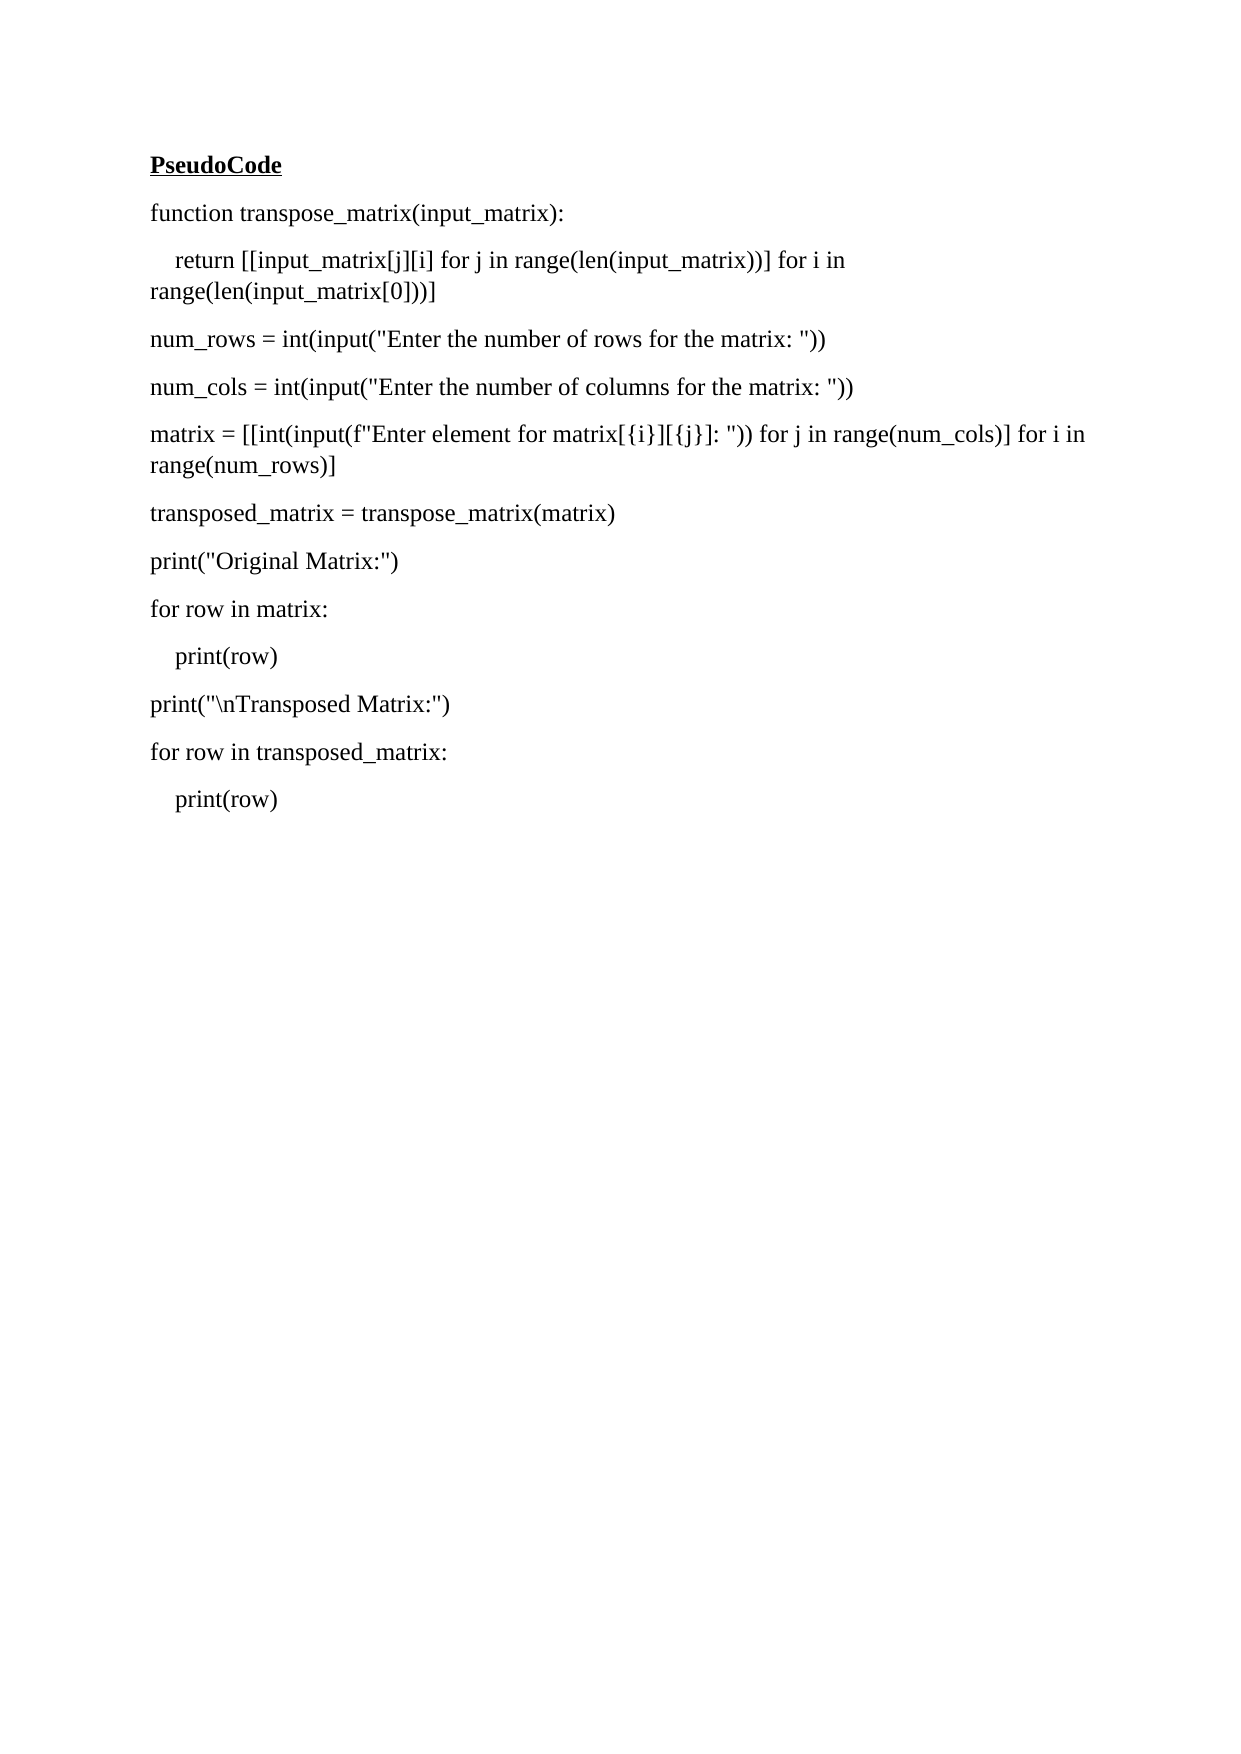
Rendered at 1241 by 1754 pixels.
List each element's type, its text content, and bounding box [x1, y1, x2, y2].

text transposed_matrix = transpose_matrix(matrix) [150, 498, 1090, 527]
text print(row) [150, 641, 1090, 670]
text print("\nTransposed Matrix:") [150, 689, 1090, 718]
text PseudoCode [150, 150, 1090, 179]
text function transpose_matrix(input_matrix): [150, 198, 1090, 226]
text print("Original Matrix:") [150, 546, 1090, 575]
text print(row) [150, 784, 1090, 813]
text num_rows = int(input("Enter the number of rows for the matrix: ")) [150, 324, 1090, 353]
text num_cols = int(input("Enter the number of columns for the matrix: ")) [150, 372, 1090, 401]
text return [[input_matrix[j][i] for j in range(len(input_matrix))] for i in range(len(input_matrix[0]))] [150, 245, 1090, 305]
text for row in transposed_matrix: [150, 737, 1090, 766]
text matrix = [[int(input(f"Enter element for matrix[{i}][{j}]: ")) for j in range(num_cols)] for i in range(num_rows)] [150, 419, 1090, 479]
text for row in matrix: [150, 594, 1090, 622]
